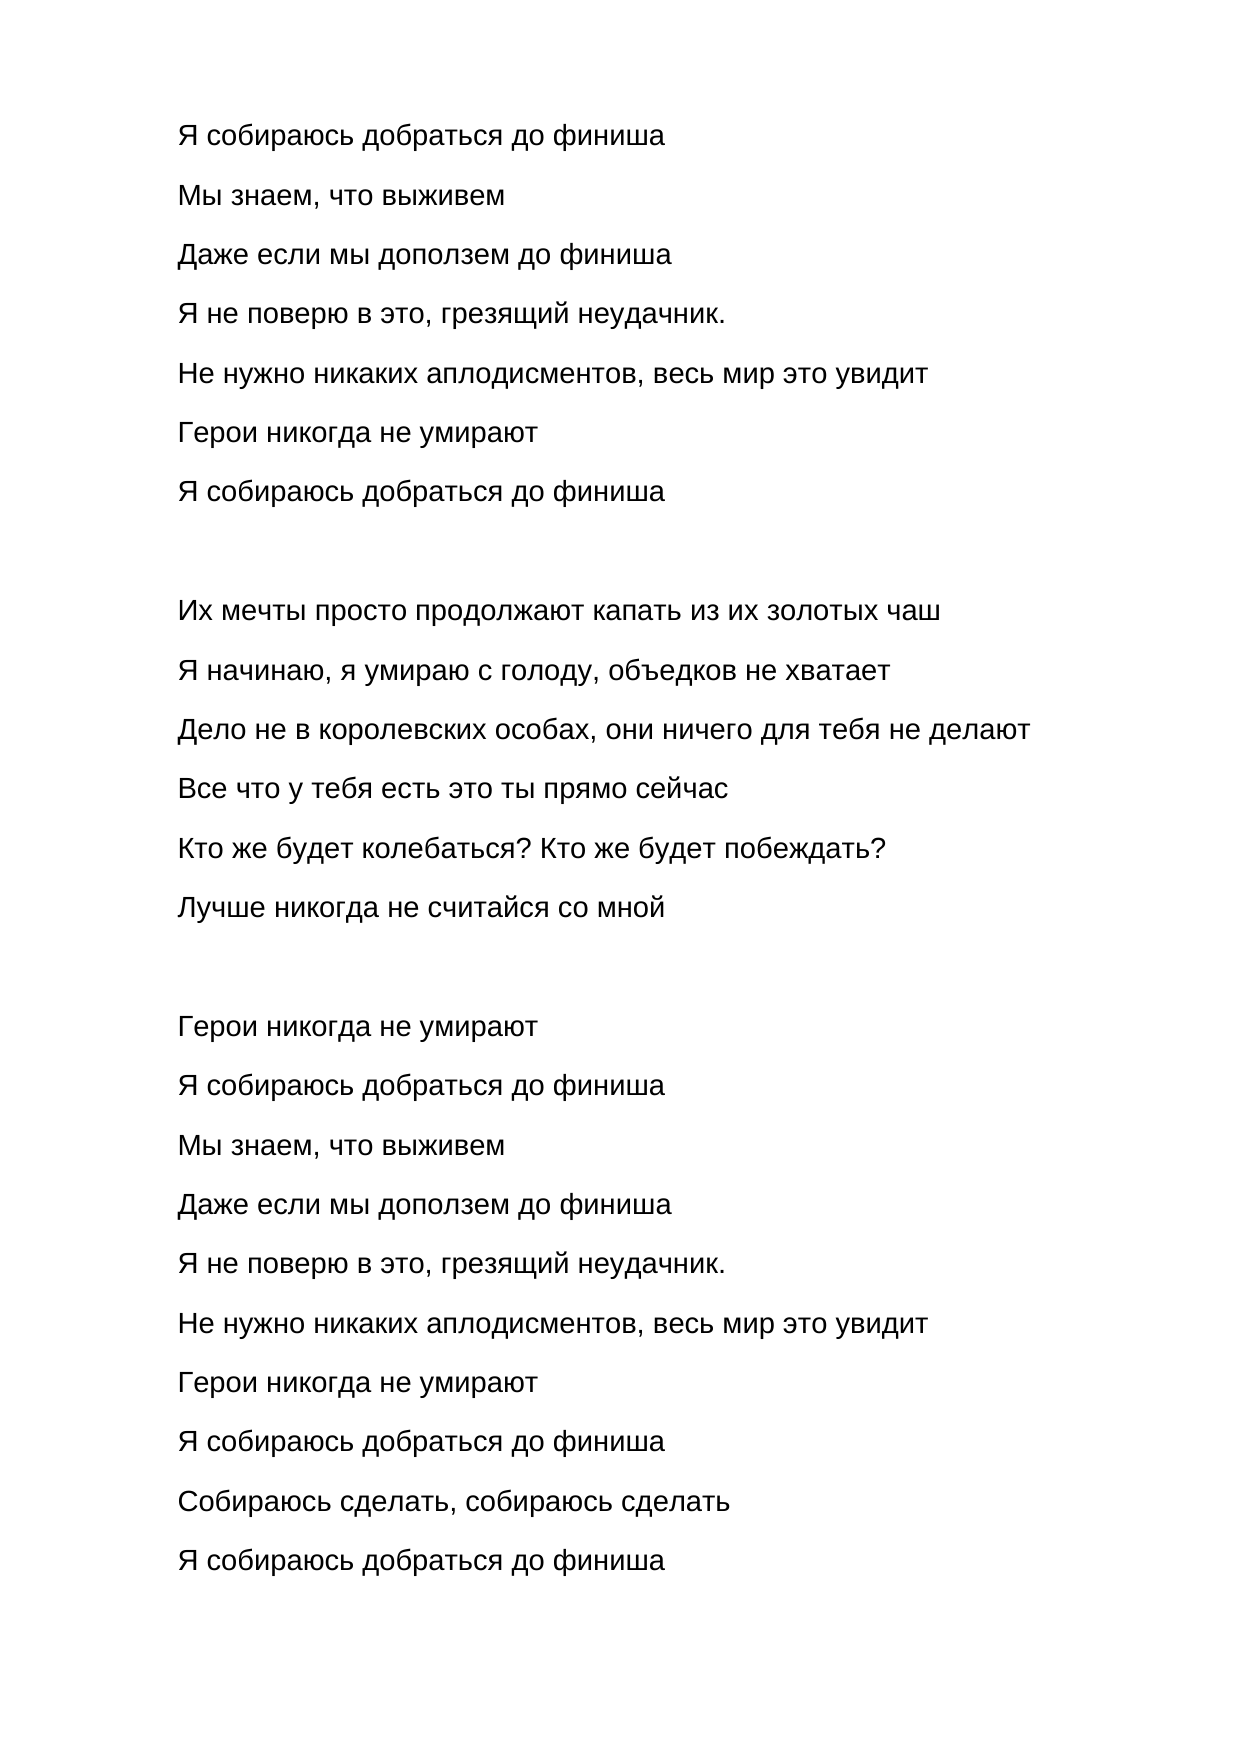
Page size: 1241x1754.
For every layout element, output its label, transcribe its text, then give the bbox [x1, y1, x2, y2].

text Я не поверю в это, грезящий неудачник. [177, 1246, 1152, 1280]
text Собираюсь сделать, собираюсь сделать [177, 1484, 1152, 1517]
text Все что у тебя есть это ты прямо сейчас [177, 771, 1152, 805]
text Я собираюсь добраться до финиша [177, 1543, 1152, 1577]
text Дело не в королевских особах, они ничего для тебя не делают [177, 712, 1152, 745]
text Мы знаем, что выживем [177, 177, 1152, 211]
text Я собираюсь добраться до финиша [177, 1424, 1152, 1458]
text Я собираюсь добраться до финиша [177, 1068, 1152, 1102]
text Кто же будет колебаться? Кто же будет побеждать? [177, 831, 1152, 864]
text Герои никогда не умирают [177, 1009, 1152, 1042]
text Не нужно никаких аплодисментов, весь мир это увидит [177, 356, 1152, 389]
text Даже если мы доползем до финиша [177, 1187, 1152, 1220]
text Не нужно никаких аплодисментов, весь мир это увидит [177, 1306, 1152, 1339]
text Я начинаю, я умираю с голоду, объедков не хватает [177, 652, 1152, 686]
text Герои никогда не умирают [177, 415, 1152, 448]
text Мы знаем, что выживем [177, 1127, 1152, 1161]
text Я собираюсь добраться до финиша [177, 474, 1152, 508]
text Я не поверю в это, грезящий неудачник. [177, 296, 1152, 330]
text Их мечты просто продолжают капать из их золотых чаш [177, 593, 1152, 627]
text Лучше никогда не считайся со мной [177, 890, 1152, 923]
text Я собираюсь добраться до финиша [177, 118, 1152, 152]
text Герои никогда не умирают [177, 1365, 1152, 1398]
text Даже если мы доползем до финиша [177, 237, 1152, 270]
